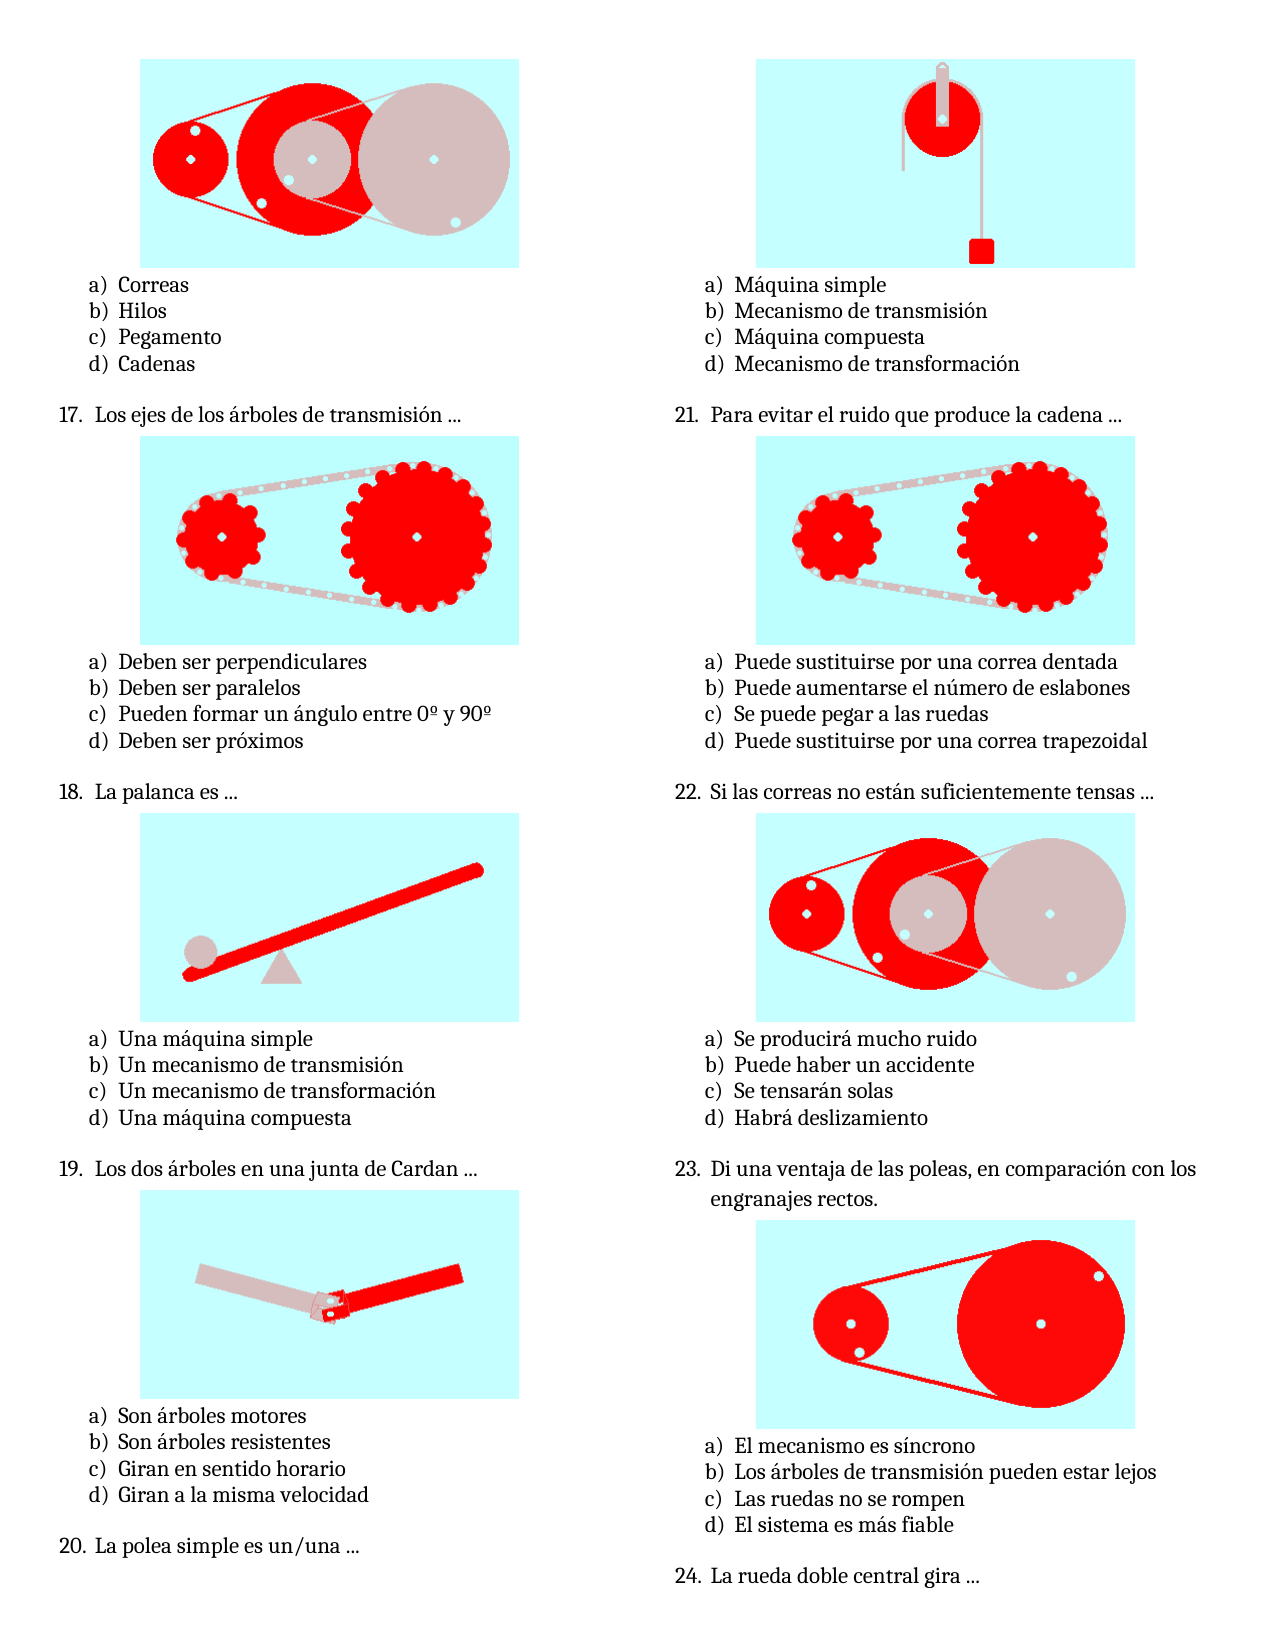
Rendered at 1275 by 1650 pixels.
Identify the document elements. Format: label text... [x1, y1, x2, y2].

text c) Pegamento [89, 324, 600, 350]
text c) Las ruedas no se rompen [704, 1486, 1216, 1512]
text b) Puede aumentarse el número de eslabones [704, 675, 1216, 701]
text a) El mecanismo es síncrono [704, 1433, 1216, 1459]
picture [755, 436, 1136, 645]
text c) Se puede pegar a las ruedas [704, 701, 1216, 727]
text b) Hilos [89, 298, 600, 324]
text d) Habrá deslizamiento [704, 1104, 1216, 1131]
text c) Giran en sentido horario [89, 1455, 600, 1482]
picture [140, 813, 520, 1022]
text c) Un mecanismo de transformación [89, 1078, 600, 1104]
text a) Son árboles motores [89, 1403, 600, 1429]
text b) Mecanismo de transmisión [704, 298, 1216, 324]
text a) Correas [89, 271, 600, 298]
text d) El sistema es más fiable [704, 1512, 1216, 1538]
list La polea simple es un/una ... [59, 1533, 600, 1559]
text d) Cadenas [89, 350, 600, 377]
text c) Pueden formar un ángulo entre 0º y 90º [89, 701, 600, 727]
list La rueda doble central gira ... [675, 1563, 1216, 1589]
text a) Deben ser perpendiculares [89, 648, 600, 675]
list Si las correas no están suficientemente tensas ... [675, 779, 1216, 805]
list La palanca es ... [59, 779, 600, 805]
list Los dos árboles en una junta de Cardan ... [59, 1156, 600, 1182]
text a) Máquina simple [704, 271, 1216, 298]
text b) Los árboles de transmisión pueden estar lejos [704, 1459, 1216, 1486]
picture [755, 813, 1136, 1022]
text d) Una máquina compuesta [89, 1104, 600, 1131]
picture [140, 436, 520, 645]
text b) Un mecanismo de transmisión [89, 1052, 600, 1078]
text d) Deben ser próximos [89, 727, 600, 754]
text a) Puede sustituirse por una correa dentada [704, 648, 1216, 675]
text b) Puede haber un accidente [704, 1052, 1216, 1078]
text d) Giran a la misma velocidad [89, 1482, 600, 1508]
text c) Se tensarán solas [704, 1078, 1216, 1104]
picture [755, 59, 1136, 268]
list Di una ventaja de las poleas, en comparación con los engranajes rectos. [675, 1156, 1216, 1212]
text c) Máquina compuesta [704, 324, 1216, 350]
text b) Son árboles resistentes [89, 1429, 600, 1455]
text b) Deben ser paralelos [89, 675, 600, 701]
text d) Mecanismo de transformación [704, 350, 1216, 377]
picture [140, 59, 520, 268]
text a) Se producirá mucho ruido [704, 1026, 1216, 1052]
picture [140, 1190, 520, 1399]
text a) Una máquina simple [89, 1026, 600, 1052]
list Para evitar el ruido que produce la cadena ... [675, 402, 1216, 428]
list Los ejes de los árboles de transmisión ... [59, 402, 600, 428]
text d) Puede sustituirse por una correa trapezoidal [704, 727, 1216, 754]
picture [755, 1220, 1136, 1429]
